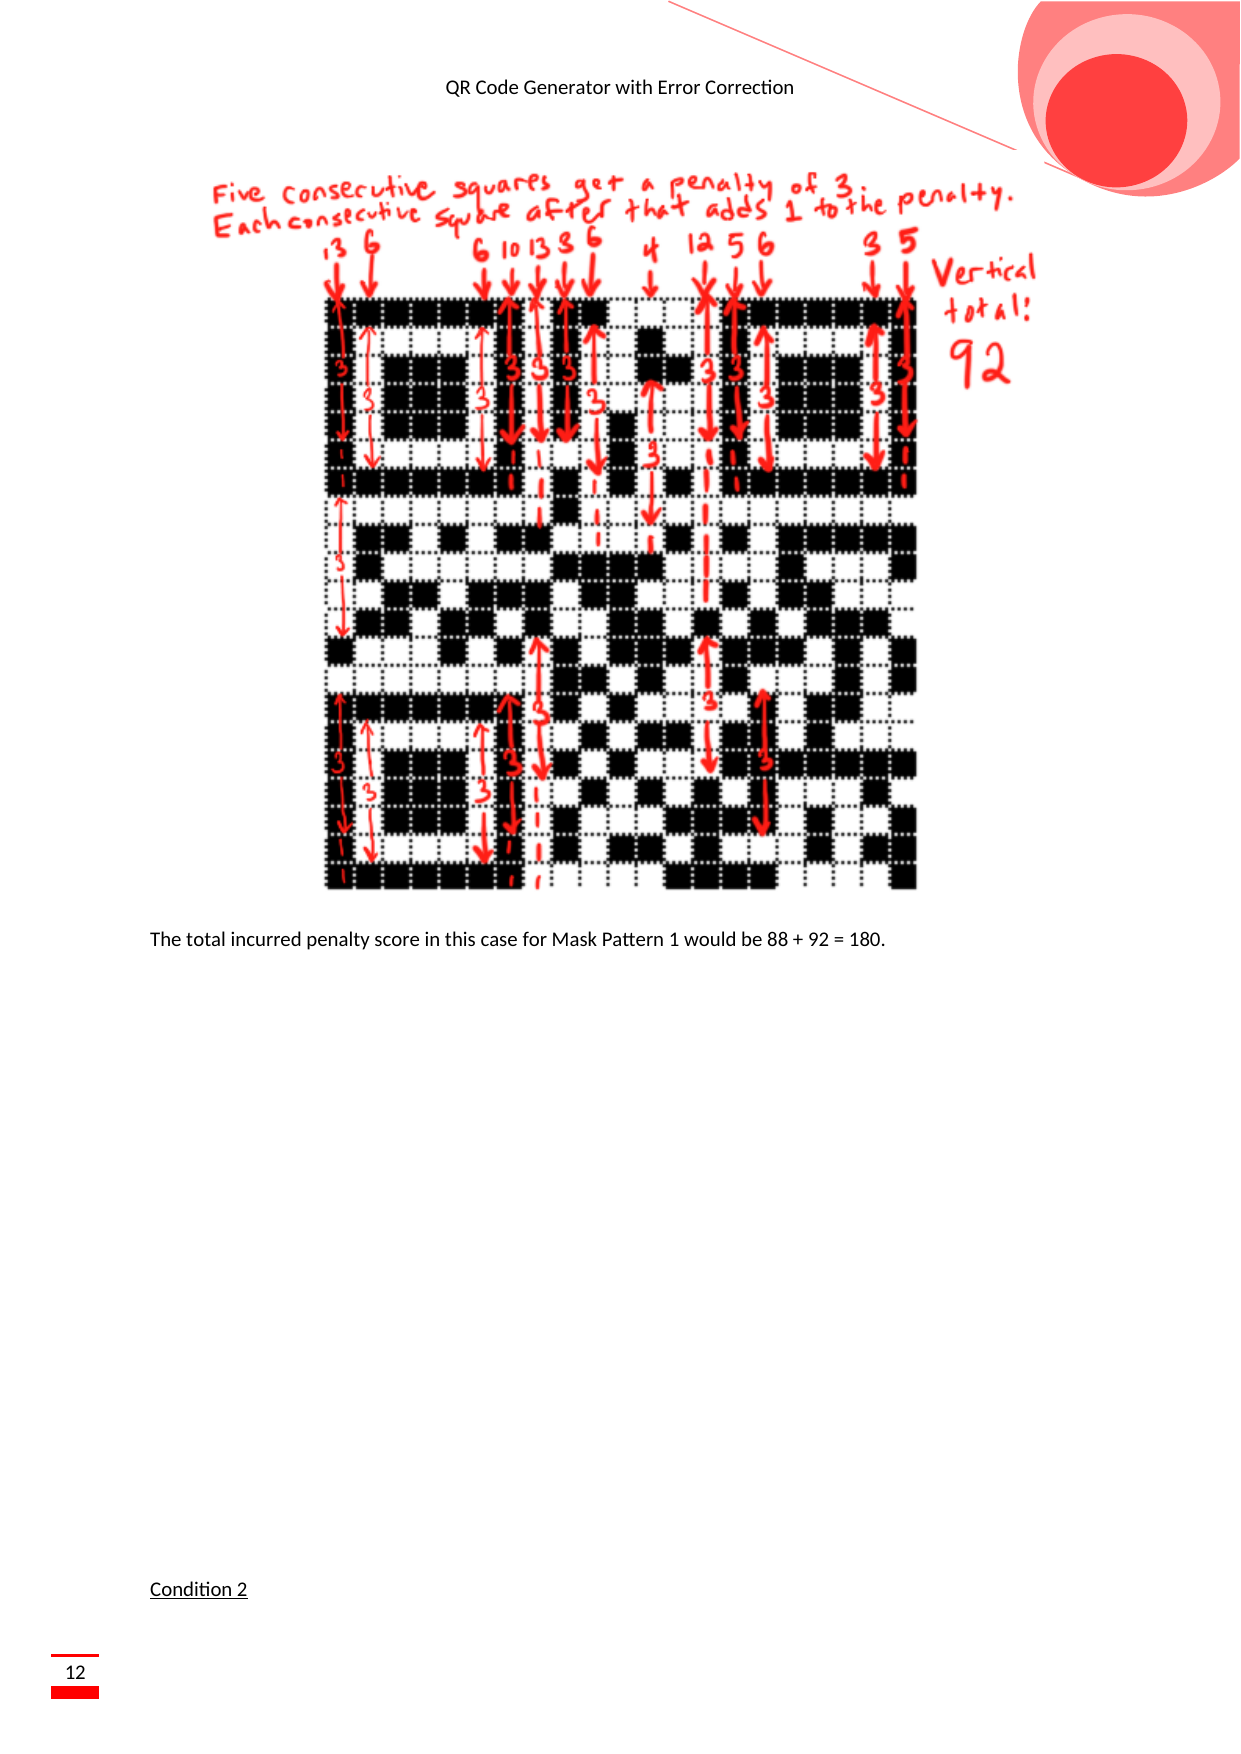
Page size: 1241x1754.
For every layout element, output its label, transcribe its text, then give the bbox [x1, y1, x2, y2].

picture [195, 150, 1045, 902]
text The total incurred penalty score in this case for Mask Pattern 1 would be 88 + 92 = 180. [150, 926, 1090, 952]
text Condition 2 [150, 1576, 1090, 1602]
